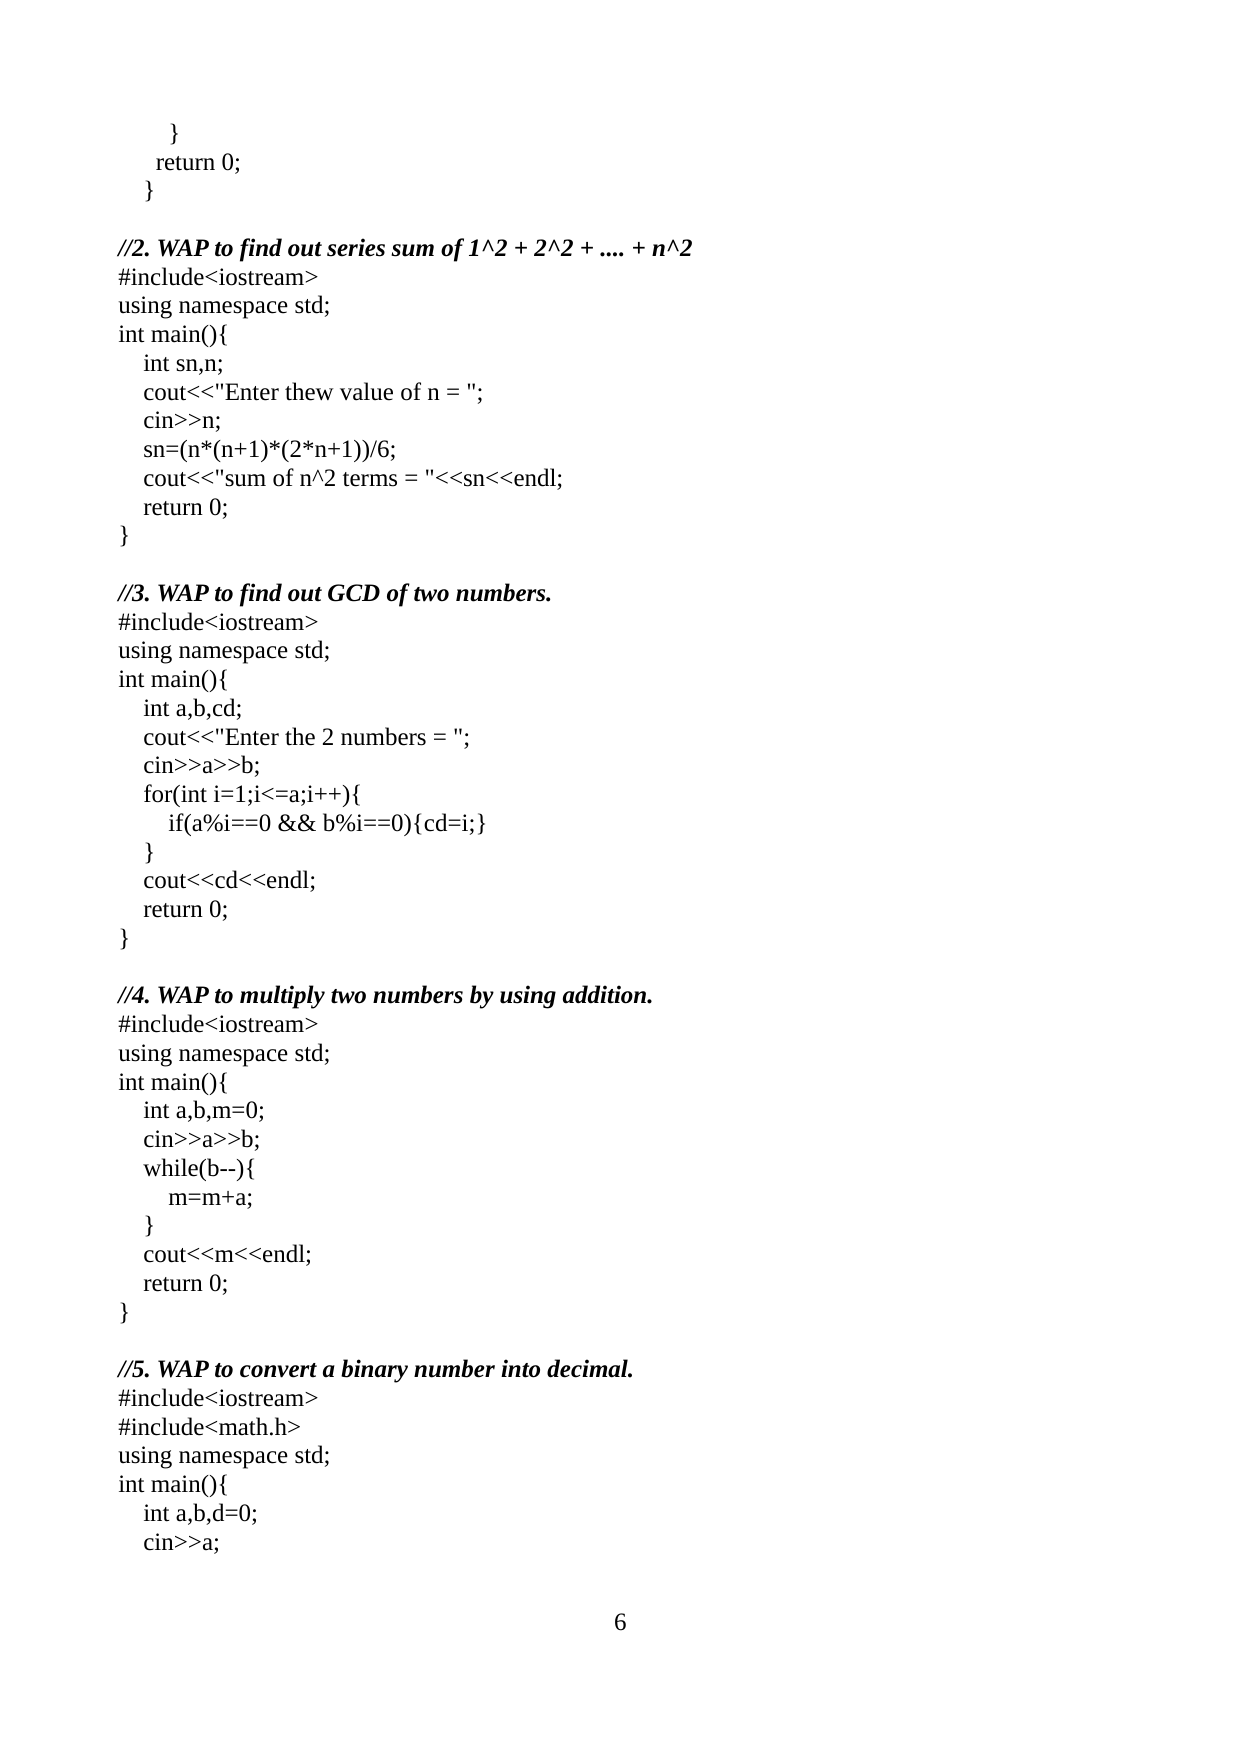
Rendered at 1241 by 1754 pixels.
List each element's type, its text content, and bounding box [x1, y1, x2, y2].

text int main(){ [118, 1469, 1122, 1498]
text cout<<"Enter thew value of n = "; [118, 377, 1122, 406]
text int main(){ [118, 664, 1122, 693]
text int main(){ [118, 1067, 1122, 1096]
text cout<<"sum of n^2 terms = "<<sn<<endl; [118, 463, 1122, 492]
text //3. WAP to find out GCD of two numbers. [118, 578, 1122, 607]
text return 0; [118, 1268, 1122, 1297]
text int a,b,cd; [118, 693, 1122, 722]
text return 0; [118, 492, 1122, 521]
text int a,b,m=0; [118, 1096, 1122, 1124]
text cout<<"Enter the 2 numbers = "; [118, 722, 1122, 751]
text cin>>n; [118, 406, 1122, 434]
text } [118, 176, 1122, 204]
text #include<iostream> [118, 1383, 1122, 1412]
text } [118, 1211, 1122, 1239]
text if(a%i==0 && b%i==0){cd=i;} [118, 808, 1122, 837]
text #include<math.h> [118, 1412, 1122, 1441]
text return 0; [118, 147, 1122, 176]
text while(b--){ [118, 1153, 1122, 1182]
text cin>>a>>b; [118, 1124, 1122, 1153]
text } [118, 118, 1122, 147]
text #include<iostream> [118, 262, 1122, 291]
text } [118, 923, 1122, 952]
text //4. WAP to multiply two numbers by using addition. [118, 981, 1122, 1009]
text #include<iostream> [118, 607, 1122, 636]
text cout<<m<<endl; [118, 1239, 1122, 1268]
text using namespace std; [118, 291, 1122, 319]
text #include<iostream> [118, 1009, 1122, 1038]
text sn=(n*(n+1)*(2*n+1))/6; [118, 434, 1122, 463]
text for(int i=1;i<=a;i++){ [118, 779, 1122, 808]
text cout<<cd<<endl; [118, 866, 1122, 894]
text cin>>a>>b; [118, 751, 1122, 779]
text //5. WAP to convert a binary number into decimal. [118, 1354, 1122, 1383]
text int sn,n; [118, 348, 1122, 377]
text using namespace std; [118, 636, 1122, 664]
text using namespace std; [118, 1441, 1122, 1469]
text m=m+a; [118, 1182, 1122, 1211]
text int a,b,d=0; [118, 1498, 1122, 1527]
text return 0; [118, 894, 1122, 923]
text cin>>a; [118, 1527, 1122, 1556]
text int main(){ [118, 319, 1122, 348]
text //2. WAP to find out series sum of 1^2 + 2^2 + .... + n^2 [118, 233, 1122, 262]
text using namespace std; [118, 1038, 1122, 1067]
text } [118, 1297, 1122, 1326]
text } [118, 837, 1122, 866]
text } [118, 521, 1122, 549]
